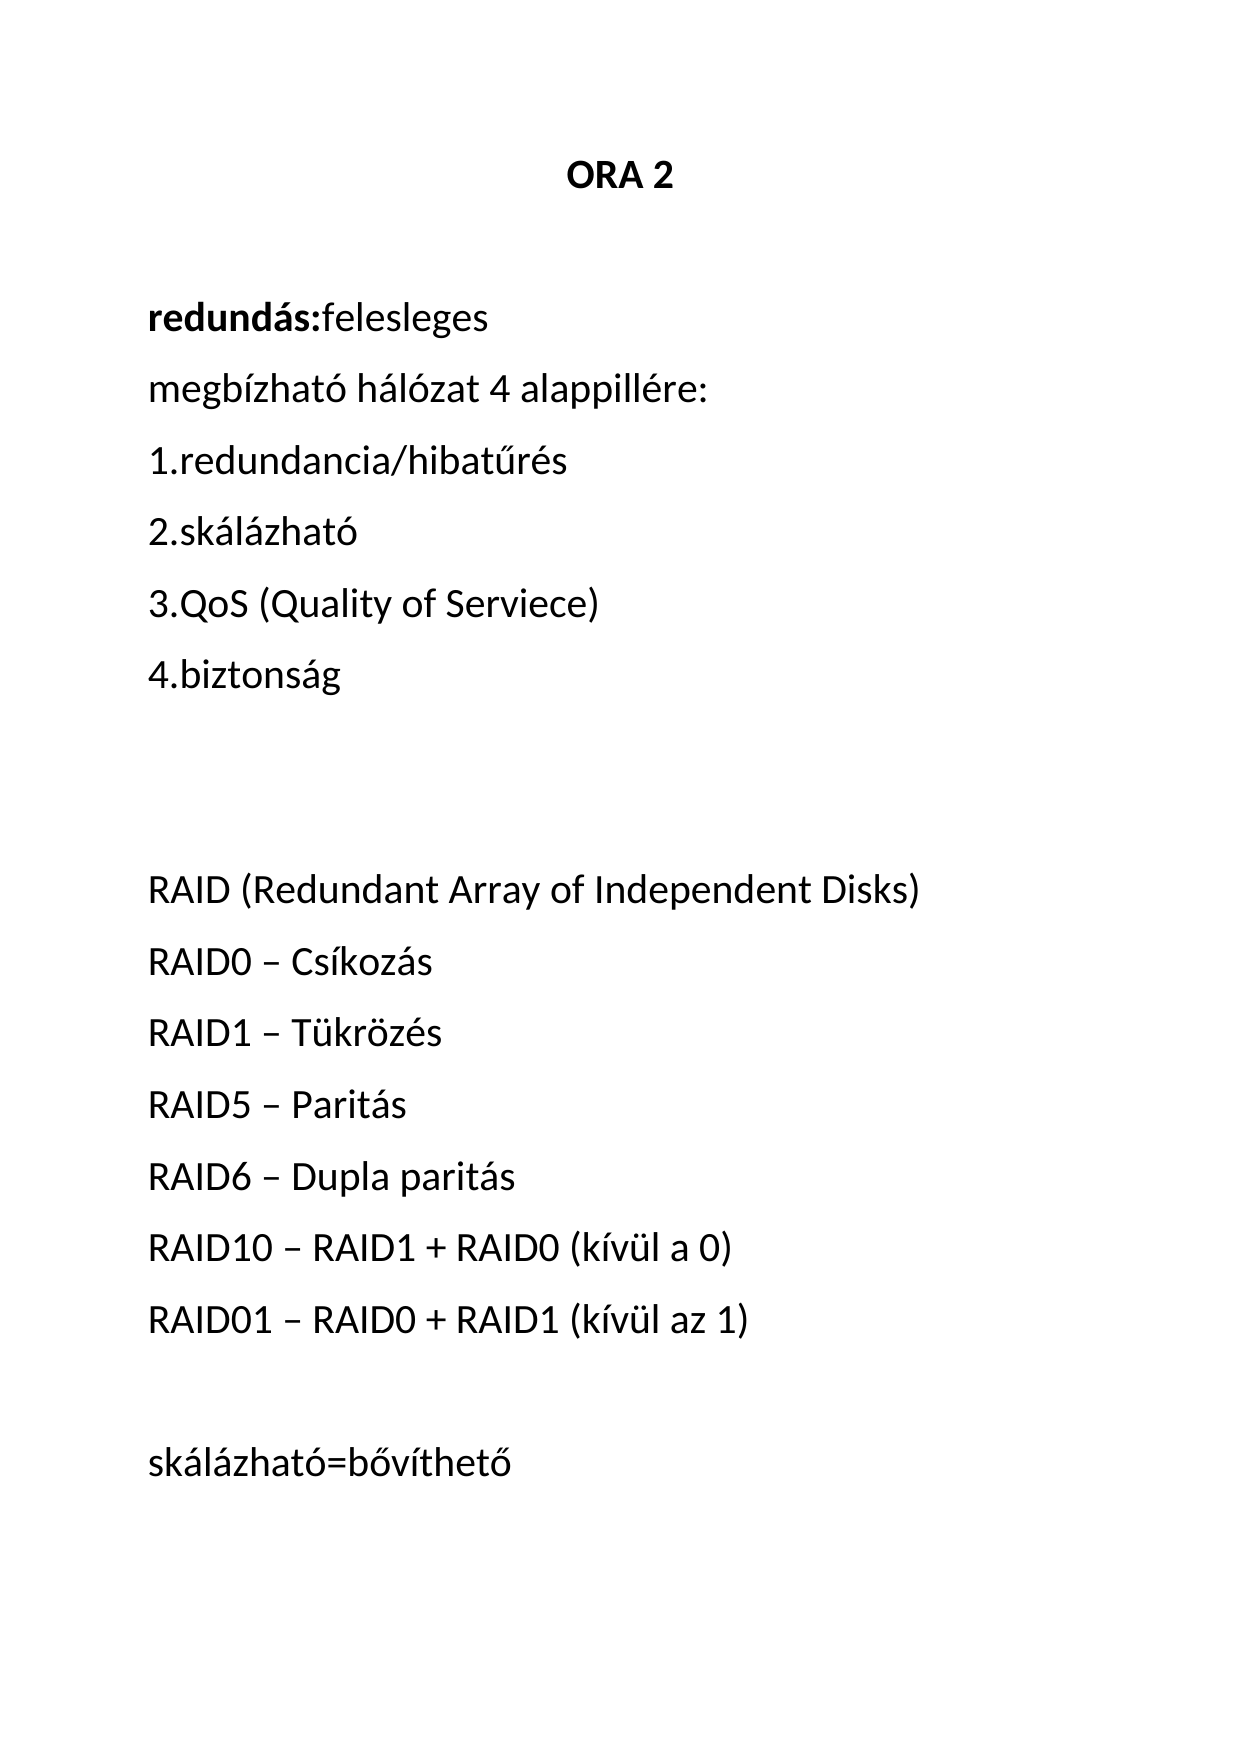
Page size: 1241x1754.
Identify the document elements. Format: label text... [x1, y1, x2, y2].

text ORA 2 [148, 148, 1093, 198]
text redundás:felesleges [148, 291, 1093, 342]
text RAID6 – Dupla paritás [148, 1149, 1093, 1200]
text 4.biztonság [148, 648, 1093, 699]
text skálázható=bővíthető [148, 1436, 1093, 1487]
text megbízható hálózat 4 alappillére: [148, 362, 1093, 413]
text RAID01 – RAID0 + RAID1 (kívül az 1) [148, 1293, 1093, 1343]
text RAID10 – RAID1 + RAID0 (kívül a 0) [148, 1221, 1093, 1272]
text RAID1 – Tükrözés [148, 1006, 1093, 1057]
text 1.redundancia/hibatűrés [148, 434, 1093, 485]
text 3.QoS (Quality of Serviece) [148, 577, 1093, 628]
text RAID5 – Paritás [148, 1078, 1093, 1129]
text 2.skálázható [148, 505, 1093, 556]
text RAID0 – Csíkozás [148, 935, 1093, 986]
text RAID (Redundant Array of Independent Disks) [148, 863, 1093, 914]
